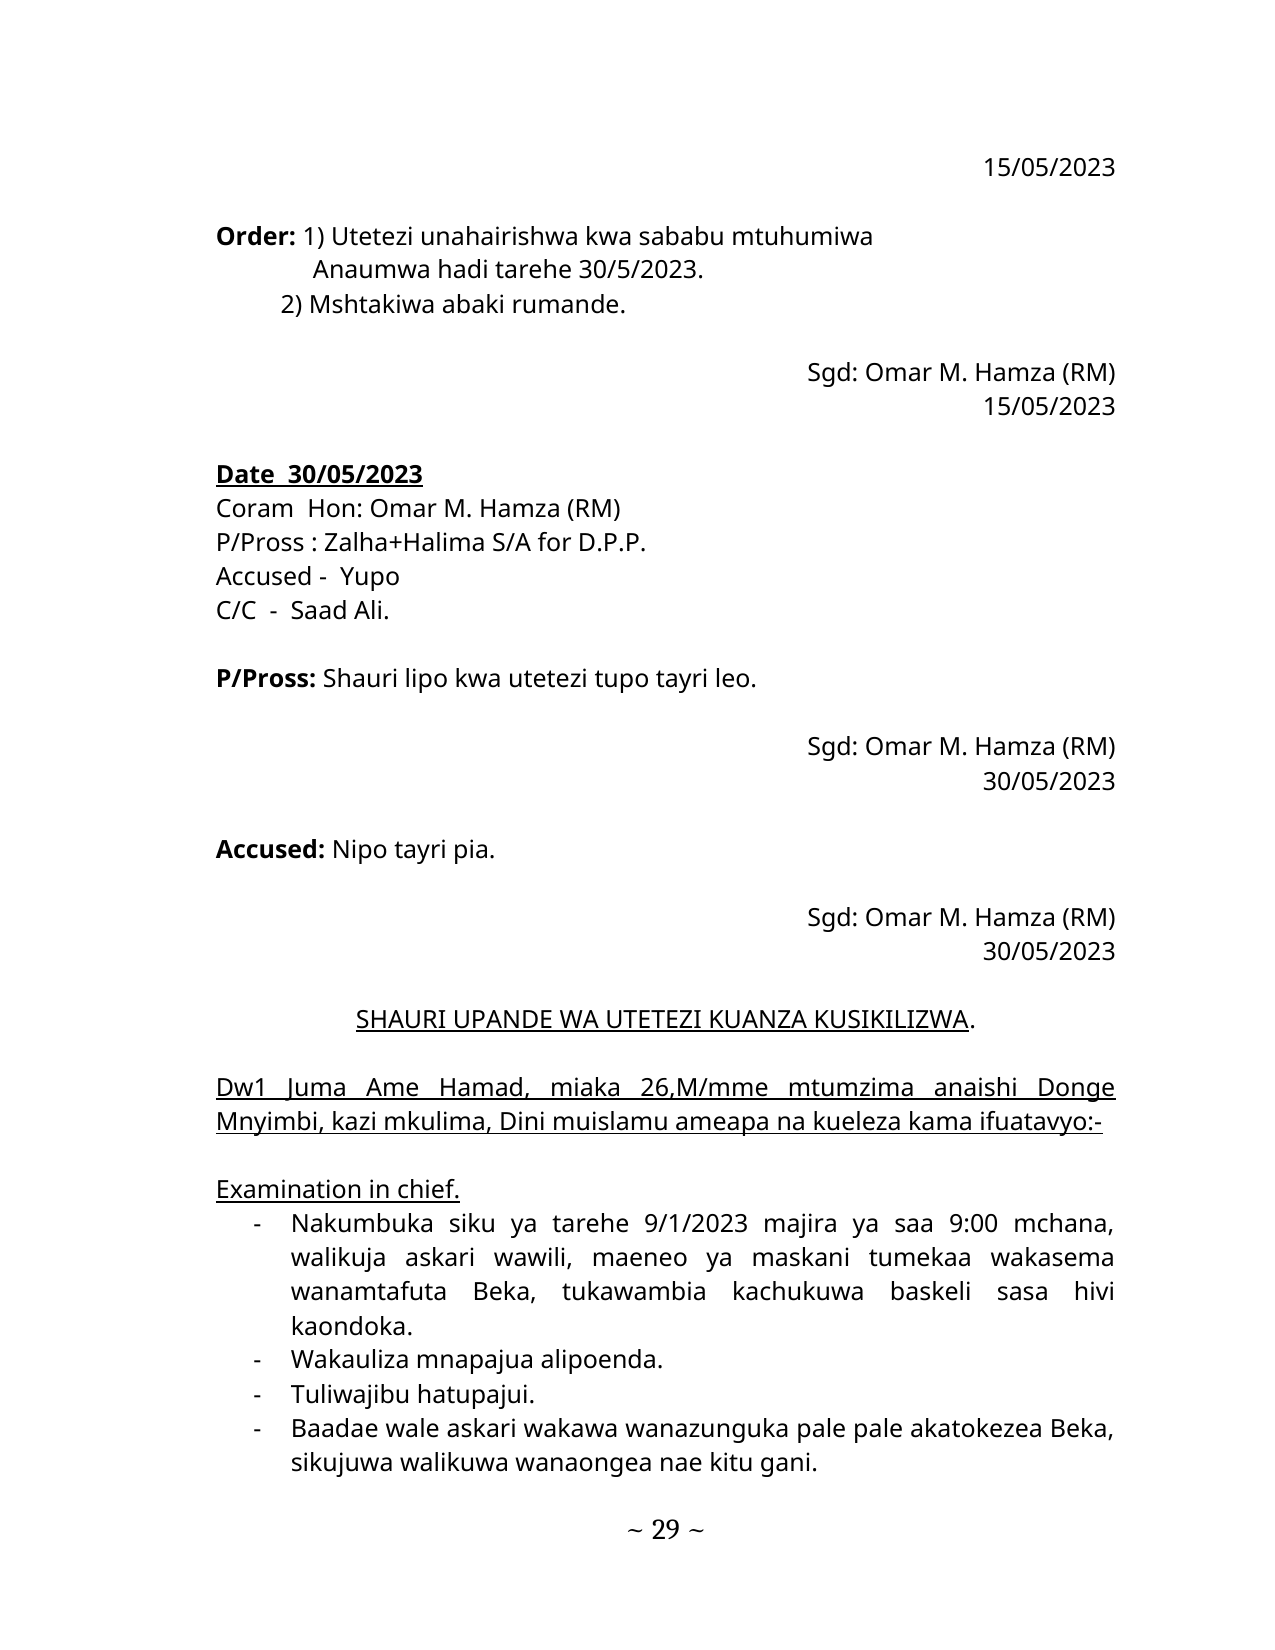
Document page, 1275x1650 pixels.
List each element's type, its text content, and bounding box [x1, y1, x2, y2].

text Accused - Yupo [216, 559, 1116, 593]
text Sgd: Omar M. Hamza (RM) [216, 729, 1116, 763]
text Anaumwa hadi tarehe 30/5/2023. [216, 252, 1116, 286]
text 30/05/2023 [216, 763, 1116, 797]
text Dw1 Juma Ame Hamad, miaka 26,M/mme mtumzima anaishi Donge Mnyimbi, kazi mkulima, Dini muislamu ameapa na kueleza kama ifuatavyo:- [216, 1100, 1116, 1138]
list Tuliwajibu hatupajui. [253, 1376, 1116, 1410]
text P/Pross: Shauri lipo kwa utetezi tupo tayri leo. [216, 661, 1116, 695]
text SHAURI UPANDE WA UTETEZI KUANZA KUSIKILIZWA. [216, 1002, 1116, 1036]
text Order: 1) Utetezi unahairishwa kwa sababu mtuhumiwa [216, 218, 1116, 252]
text 15/05/2023 [216, 150, 1116, 184]
text C/C - Saad Ali. [216, 593, 1116, 627]
text 2) Mshtakiwa abaki rumande. [216, 286, 1116, 320]
text Sgd: Omar M. Hamza (RM) [216, 354, 1116, 388]
text Date 30/05/2023 [216, 457, 1116, 491]
list Baadae wale askari wakawa wanazunguka pale pale akatokezea Beka, sikujuwa walikuwa wanaongea nae kitu gani. [253, 1410, 1116, 1478]
text Examination in chief. [216, 1172, 1116, 1206]
text 30/05/2023 [216, 933, 1116, 967]
text Sgd: Omar M. Hamza (RM) [216, 899, 1116, 933]
list Wakauliza mnapajua alipoenda. [253, 1342, 1116, 1376]
text P/Pross : Zalha+Halima S/A for D.P.P. [216, 525, 1116, 559]
list Nakumbuka siku ya tarehe 9/1/2023 majira ya saa 9:00 mchana, walikuja askari wawili, maeneo ya maskani tumekaa wakasema wanamtafuta Beka, tukawambia kachukuwa baskeli sasa hivi kaondoka. [253, 1206, 1116, 1342]
text Dw1 Juma Ame Hamad, miaka 26,M/mme mtumzima anaishi Donge Mnyimbi, kazi mkulima, Dini muislamu ameapa na kueleza kama ifuatavyo:- [216, 1070, 1116, 1098]
text Coram Hon: Omar M. Hamza (RM) [216, 491, 1116, 525]
text 15/05/2023 [216, 388, 1116, 422]
text Accused: Nipo tayri pia. [216, 831, 1116, 865]
